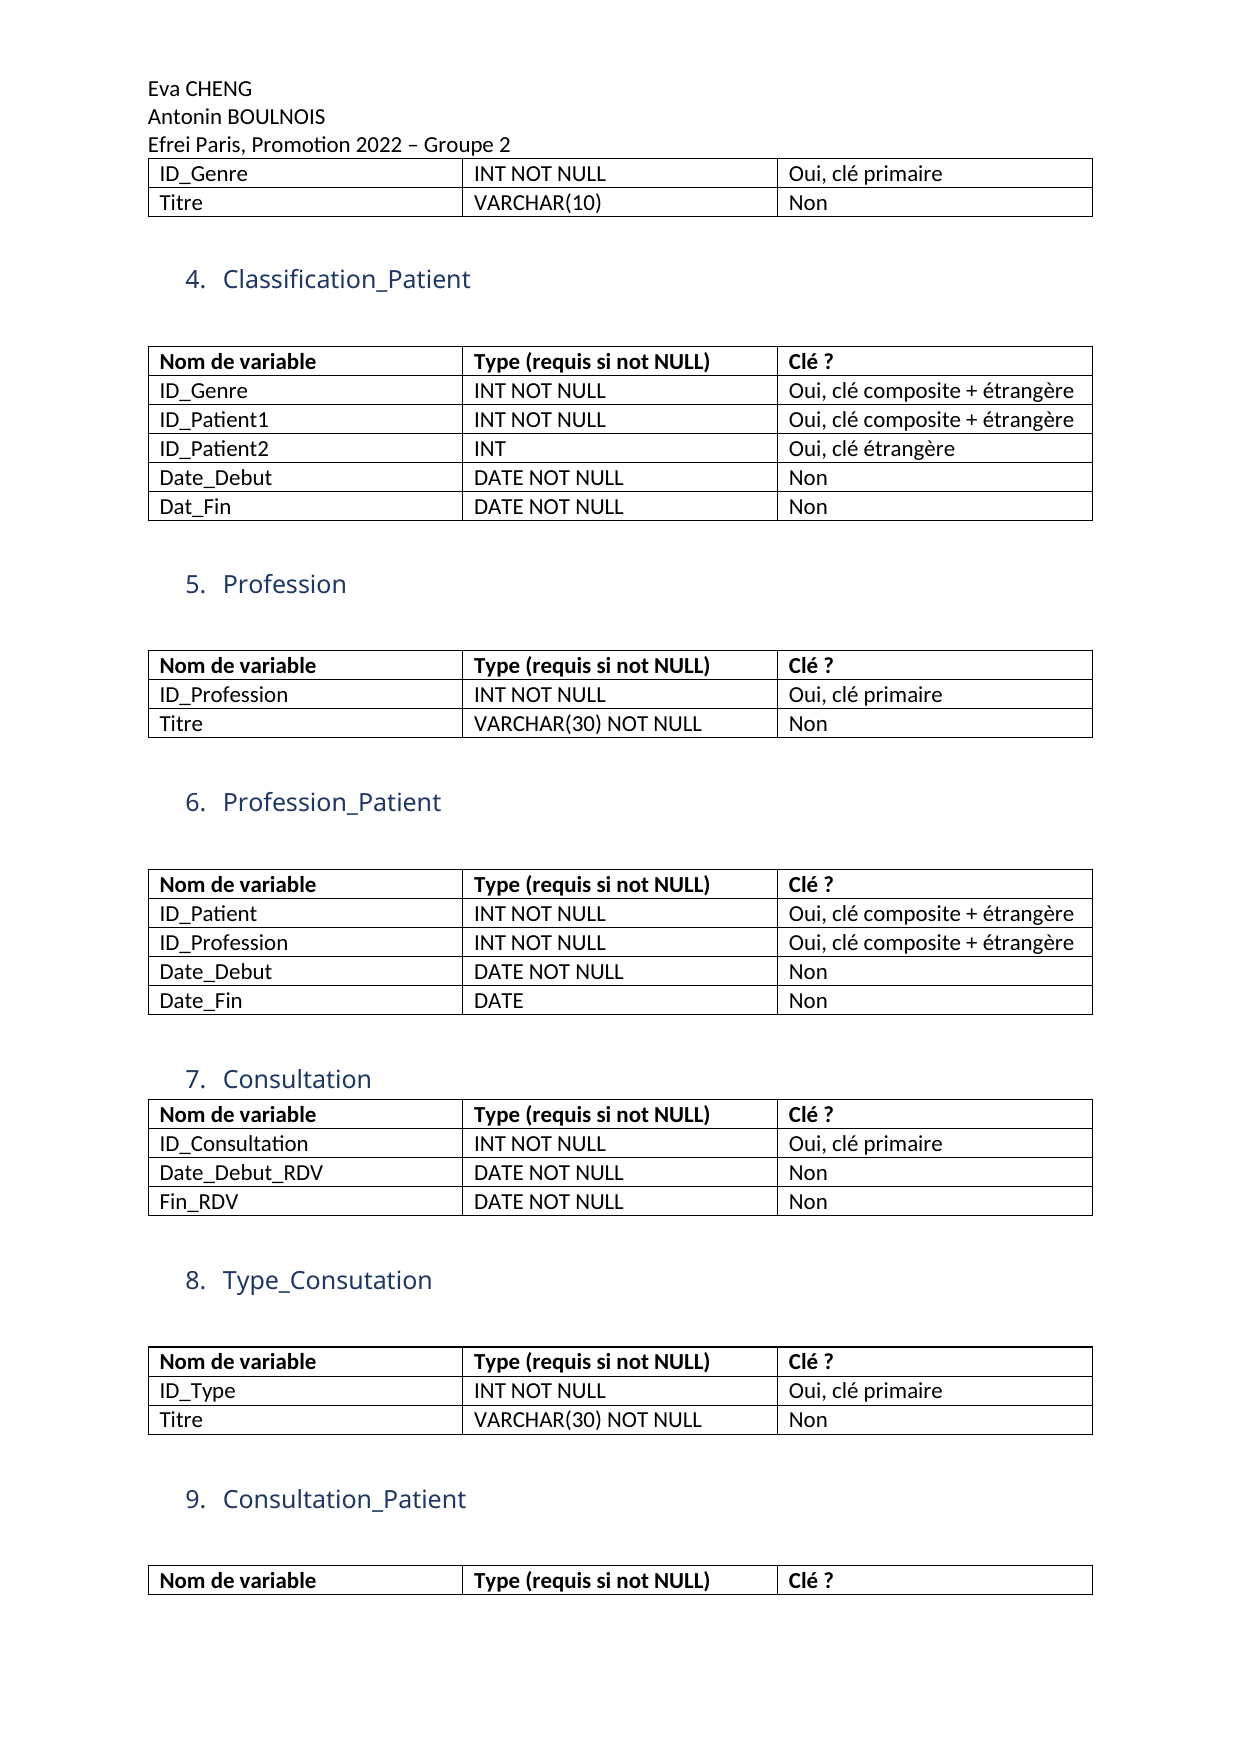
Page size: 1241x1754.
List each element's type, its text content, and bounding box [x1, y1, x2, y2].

table_header Nom de variable [149, 1100, 462, 1128]
table_cell VARCHAR(10) [463, 188, 777, 216]
table_cell Date_Debut [149, 463, 462, 491]
table_cell INT NOT NULL [463, 1377, 777, 1404]
table_cell DATE NOT NULL [463, 492, 777, 520]
table_cell Oui, clé composite + étrangère [778, 928, 1092, 956]
subtitle Profession [185, 566, 1093, 600]
table_cell DATE NOT NULL [463, 957, 777, 985]
table_cell DATE NOT NULL [463, 1158, 777, 1186]
subtitle Consultation [185, 1062, 1093, 1096]
table_cell INT NOT NULL [463, 899, 777, 927]
table_header Nom de variable [149, 1348, 462, 1376]
table_cell Oui, clé primaire [778, 1377, 1092, 1404]
table_header Type (requis si not NULL) [463, 347, 777, 375]
table_cell Non [778, 1158, 1092, 1186]
subtitle Profession_Patient [185, 785, 1093, 819]
table_header Type (requis si not NULL) [463, 870, 777, 898]
table_header Type (requis si not NULL) [463, 1348, 777, 1376]
table_header Clé ? [778, 347, 1092, 375]
table_header Nom de variable [149, 1566, 462, 1594]
table_header Clé ? [778, 1566, 1092, 1594]
table_cell INT NOT NULL [463, 159, 777, 187]
table_cell INT NOT NULL [463, 1129, 777, 1157]
table_cell INT NOT NULL [463, 680, 777, 708]
table_cell Non [778, 492, 1092, 520]
table_cell Titre [149, 709, 462, 737]
table_cell Date_Debut_RDV [149, 1158, 462, 1186]
table_cell Oui, clé composite + étrangère [778, 376, 1092, 404]
table_header Clé ? [778, 651, 1092, 679]
table_cell Oui, clé étrangère [778, 434, 1092, 462]
table_cell VARCHAR(30) NOT NULL [463, 709, 777, 737]
table_cell Date_Debut [149, 957, 462, 985]
table_cell Dat_Fin [149, 492, 462, 520]
subtitle Type_Consutation [185, 1263, 1093, 1297]
table_header Clé ? [778, 870, 1092, 898]
table_header Clé ? [778, 1348, 1092, 1376]
table_cell Oui, clé primaire [778, 680, 1092, 708]
table_cell ID_Genre [149, 376, 462, 404]
table_cell Date_Fin [149, 986, 462, 1014]
table_cell ID_Patient [149, 899, 462, 927]
table_cell Titre [149, 188, 462, 216]
table_cell Non [778, 709, 1092, 737]
table_cell Fin_RDV [149, 1187, 462, 1215]
table_header Nom de variable [149, 870, 462, 898]
table_cell Oui, clé primaire [778, 159, 1092, 187]
table_cell INT NOT NULL [463, 405, 777, 433]
table_cell VARCHAR(30) NOT NULL [463, 1406, 777, 1434]
table_cell Oui, clé primaire [778, 1129, 1092, 1157]
table_cell INT [463, 434, 777, 462]
table_cell ID_Profession [149, 928, 462, 956]
table_header Type (requis si not NULL) [463, 1100, 777, 1128]
table_cell ID_Patient1 [149, 405, 462, 433]
subtitle Classification_Patient [185, 262, 1093, 296]
table_cell DATE [463, 986, 777, 1014]
subtitle Consultation_Patient [185, 1482, 1093, 1516]
table_cell ID_Patient2 [149, 434, 462, 462]
table_cell ID_Genre [149, 159, 462, 187]
table_cell Non [778, 986, 1092, 1014]
table_cell Non [778, 188, 1092, 216]
table_cell DATE NOT NULL [463, 1187, 777, 1215]
table_cell Non [778, 957, 1092, 985]
table_header Nom de variable [149, 651, 462, 679]
table_header Nom de variable [149, 347, 462, 375]
table_cell INT NOT NULL [463, 376, 777, 404]
table_cell ID_Profession [149, 680, 462, 708]
table_header Type (requis si not NULL) [463, 651, 777, 679]
table_cell Non [778, 1187, 1092, 1215]
table_cell Oui, clé composite + étrangère [778, 405, 1092, 433]
table_header Clé ? [778, 1100, 1092, 1128]
table_cell Non [778, 463, 1092, 491]
table_cell Oui, clé composite + étrangère [778, 899, 1092, 927]
table_header Type (requis si not NULL) [463, 1566, 777, 1594]
table_cell DATE NOT NULL [463, 463, 777, 491]
table_cell Non [778, 1406, 1092, 1434]
table_cell ID_Consultation [149, 1129, 462, 1157]
table_cell ID_Type [149, 1377, 462, 1404]
table_cell INT NOT NULL [463, 928, 777, 956]
table_cell Titre [149, 1406, 462, 1434]
